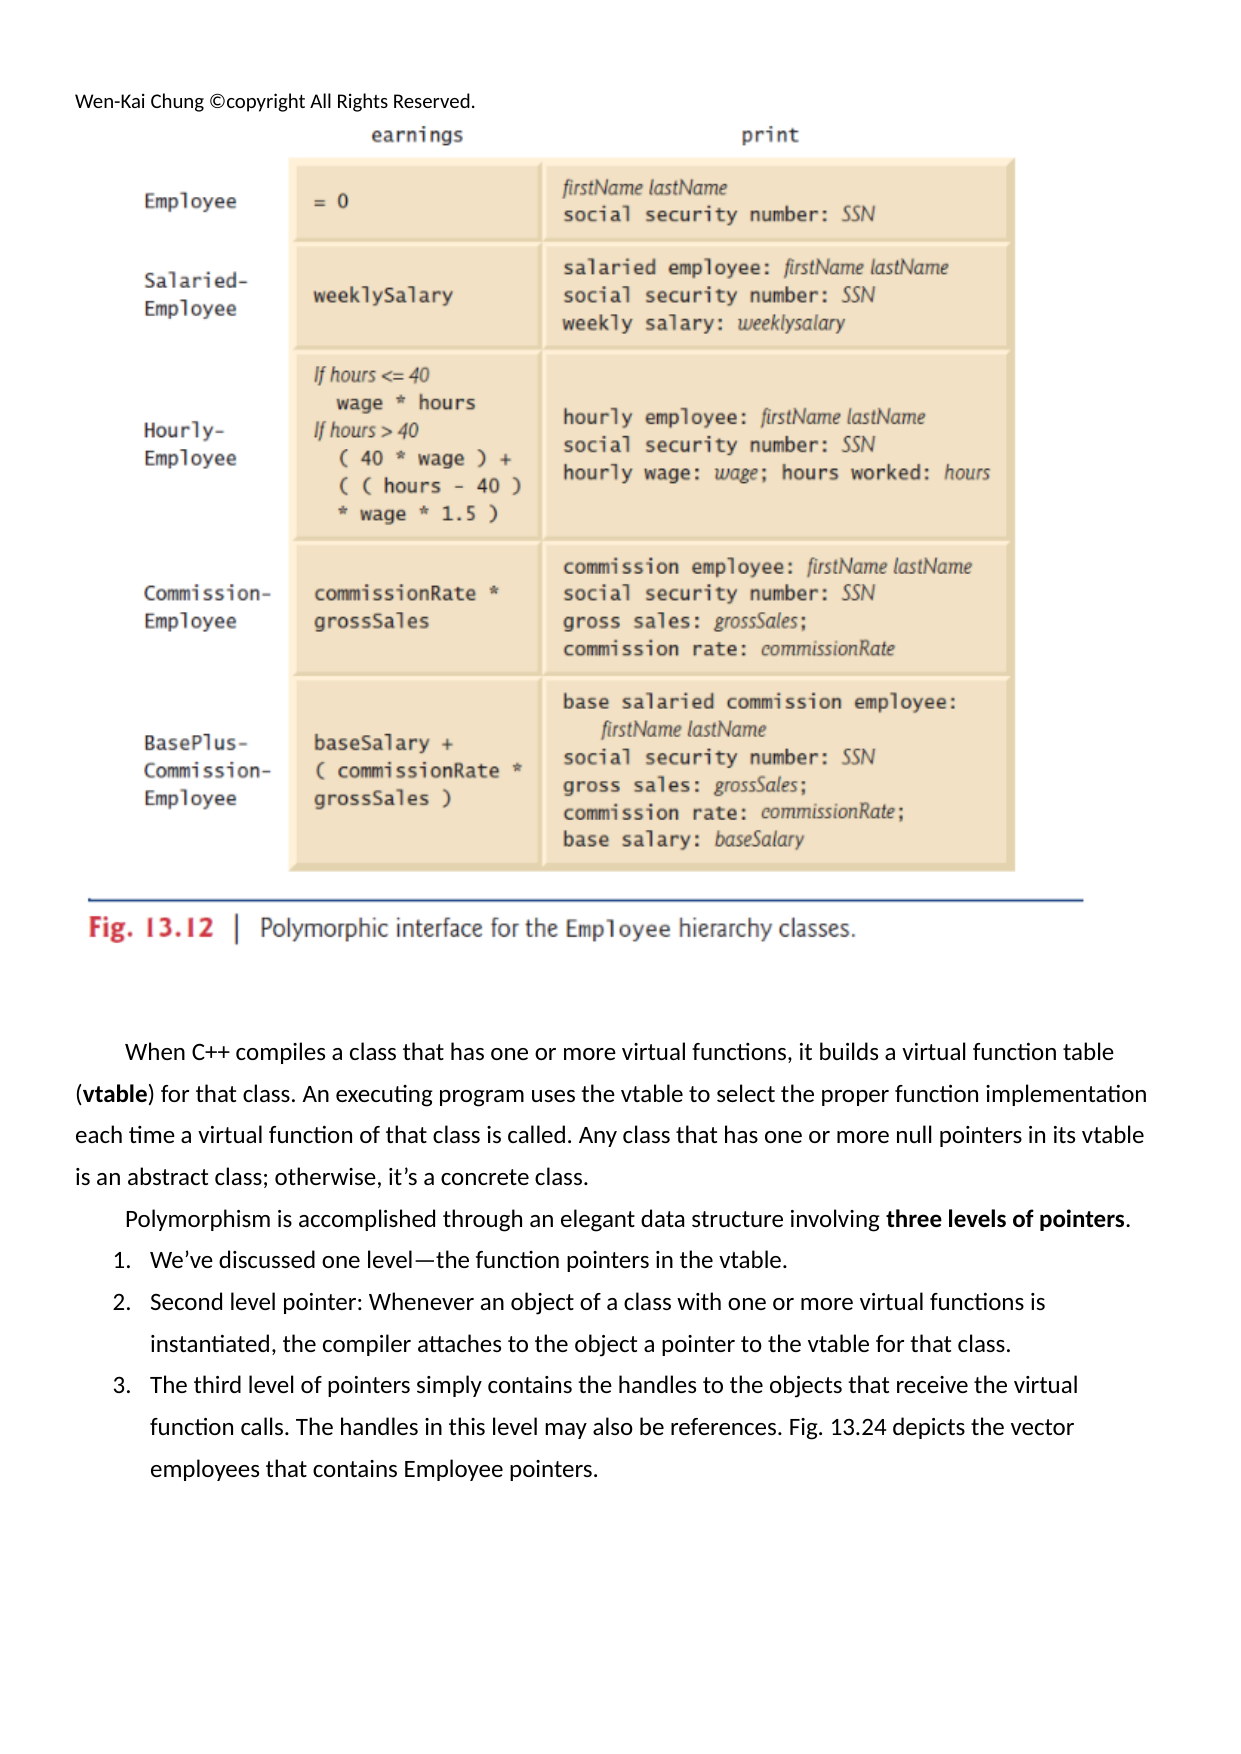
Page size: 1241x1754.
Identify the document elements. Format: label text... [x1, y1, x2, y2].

picture [75, 114, 1085, 949]
list The third level of pointers simply contains the handles to the objects that receive the virtual function calls. The handles in this level may also be references. Fig. 13.24 depicts the vector employees that contains Employee pointers. [112, 1364, 1165, 1489]
text When C++ compiles a class that has one or more virtual functions, it builds a virtual function table (vtable) for that class. An executing program uses the vtable to select the proper function implementation each time a virtual function of that class is called. Any class that has one or more null pointers in its vtable is an abstract class; otherwise, it’s a concrete class. [75, 1031, 1165, 1197]
list Second level pointer: Whenever an object of a class with one or more virtual functions is instantiated, the compiler attaches to the object a pointer to the vtable for that class. [112, 1281, 1165, 1364]
list We’ve discussed one level—the function pointers in the vtable. [112, 1239, 1165, 1281]
text Polymorphism is accomplished through an elegant data structure involving three levels of pointers. [75, 1197, 1165, 1239]
